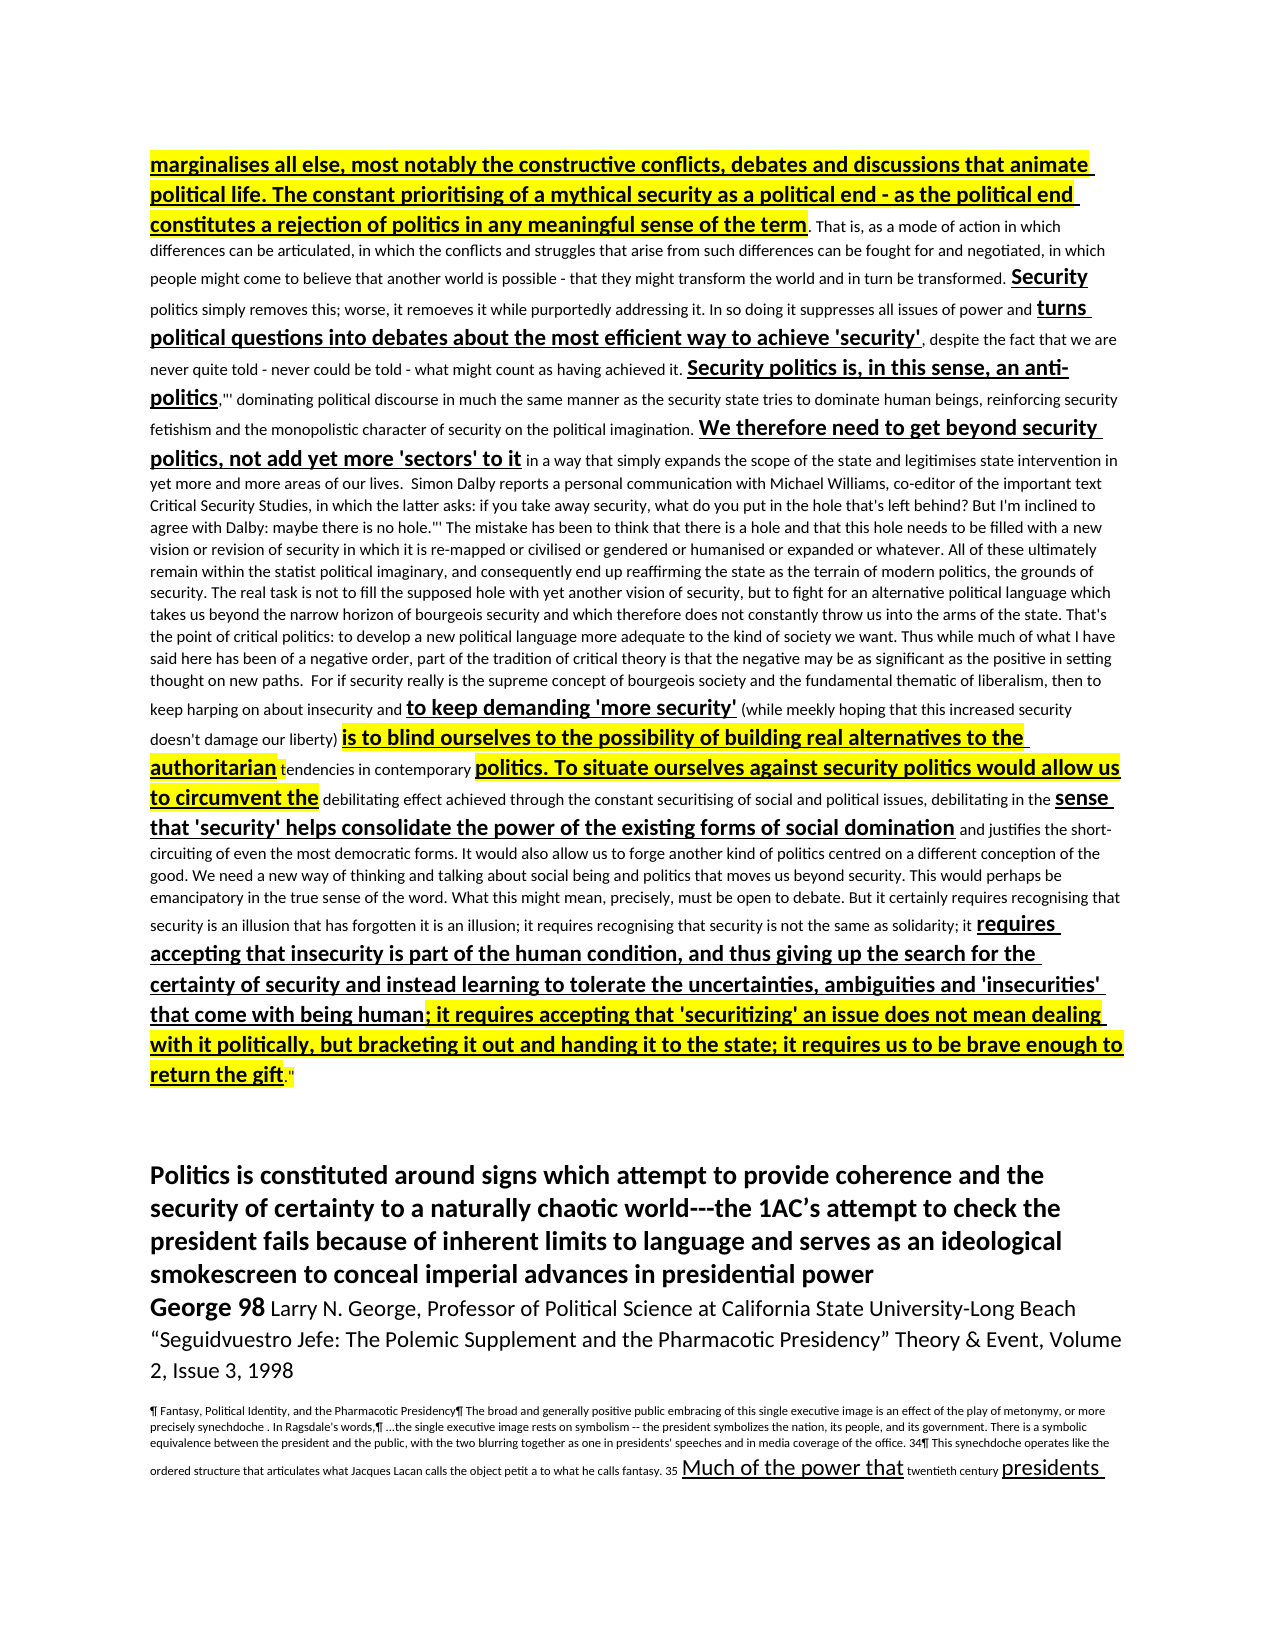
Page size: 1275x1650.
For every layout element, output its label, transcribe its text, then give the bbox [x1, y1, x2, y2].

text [150, 150, 1125, 1088]
subtitle Politics is constituted around signs which attempt to provide coherence and the security of certainty to a naturally chaotic world---the 1AC’s attempt to check the president fails because of inherent limits to language and serves as an ideological smokescreen to conceal imperial advances in presidential power [150, 1158, 1125, 1290]
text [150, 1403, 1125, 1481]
text George 98 Larry N. George, Professor of Political Science at California State University-Long Beach “Seguidvuestro Jefe: The Polemic Supplement and the Pharmacotic Presidency” Theory & Event, Volume 2, Issue 3, 1998 [150, 1290, 1125, 1384]
